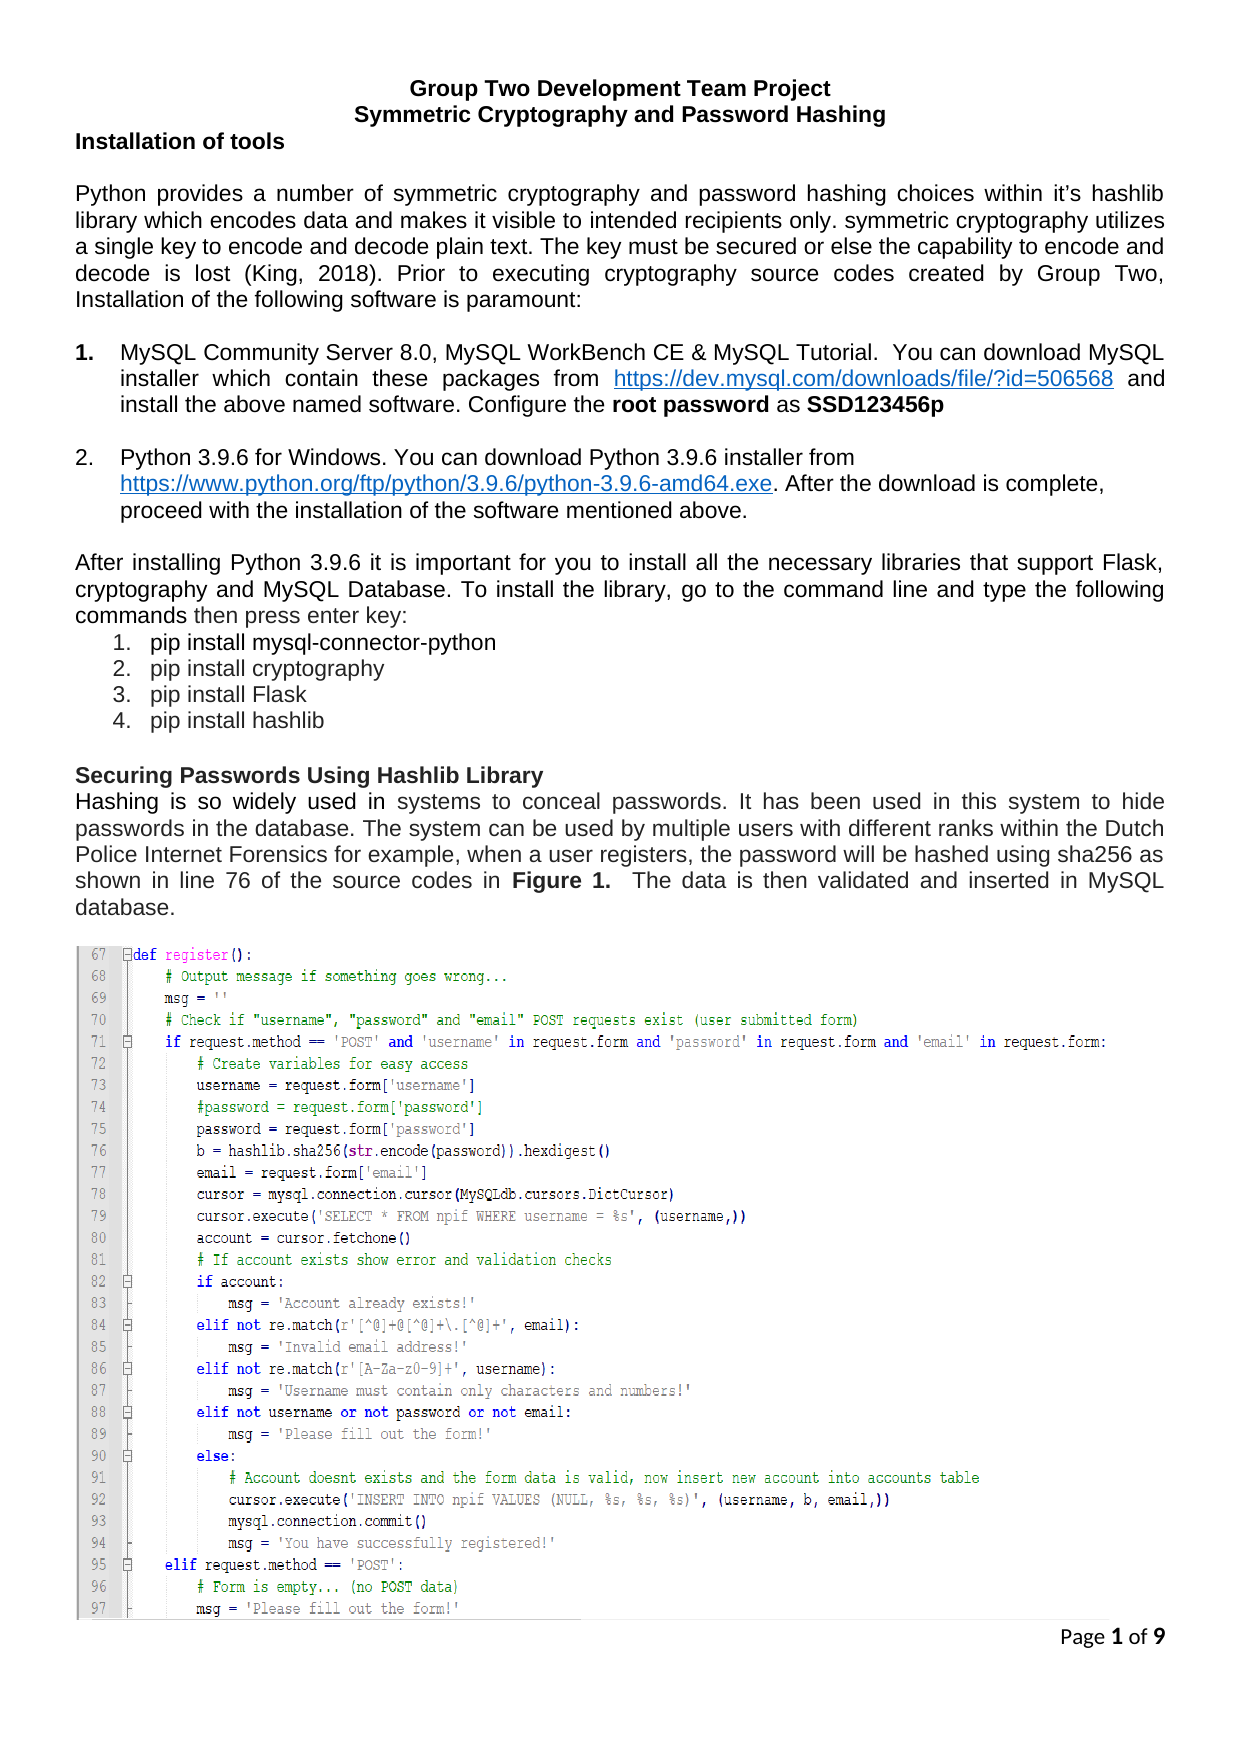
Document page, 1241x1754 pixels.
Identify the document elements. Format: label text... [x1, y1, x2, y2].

text Installation of tools [75, 128, 1165, 154]
text Python provides a number of symmetric cryptography and password hashing choices within it’s hashlib library which encodes data and makes it visible to intended recipients only. symmetric cryptography utilizes a single key to encode and decode plain text. The key must be secured or else the capability to encode and decode is lost (King, 2018). Prior to executing cryptography source codes created by Group Two, Installation of the following software is paramount: [75, 180, 1165, 312]
list Python 3.9.6 for Windows. You can download Python 3.9.6 installer from https://www.python.org/ftp/python/3.9.6/python-3.9.6-amd64.exe. After the download is complete, proceed with the installation of the software mentioned above. [75, 444, 1165, 523]
text Hashing is so widely used in systems to conceal passwords. It has been used in this system to hide passwords in the database. The system can be used by multiple users with different ranks within the Dutch Police Internet Forensics for example, when a user registers, the password will be hashed using sha256 as shown in line 76 of the source codes in Figure 1. The data is then validated and inserted in MySQL database. [75, 788, 1165, 920]
picture [75, 946, 1110, 1620]
list MySQL Community Server 8.0, MySQL WorkBench CE & MySQL Tutorial. You can download MySQL installer which contain these packages from https://dev.mysql.com/downloads/file/?id=506568 and install the above named software. Configure the root password as SSD123456p [75, 338, 1165, 418]
text Group Two Development Team Project [75, 75, 1165, 101]
list pip install hashlib [112, 707, 1165, 734]
text Securing Passwords Using Hashlib Library [75, 762, 1165, 788]
list pip install cryptography [112, 655, 1165, 681]
list pip install Flask [112, 681, 1165, 707]
text After installing Python 3.9.6 it is important for you to install all the necessary libraries that support Flask, cryptography and MySQL Database. To install the library, go to the command line and type the following commands then press enter key: [75, 549, 1165, 628]
list pip install mysql-connector-python [112, 628, 1165, 655]
text Symmetric Cryptography and Password Hashing [75, 101, 1165, 128]
